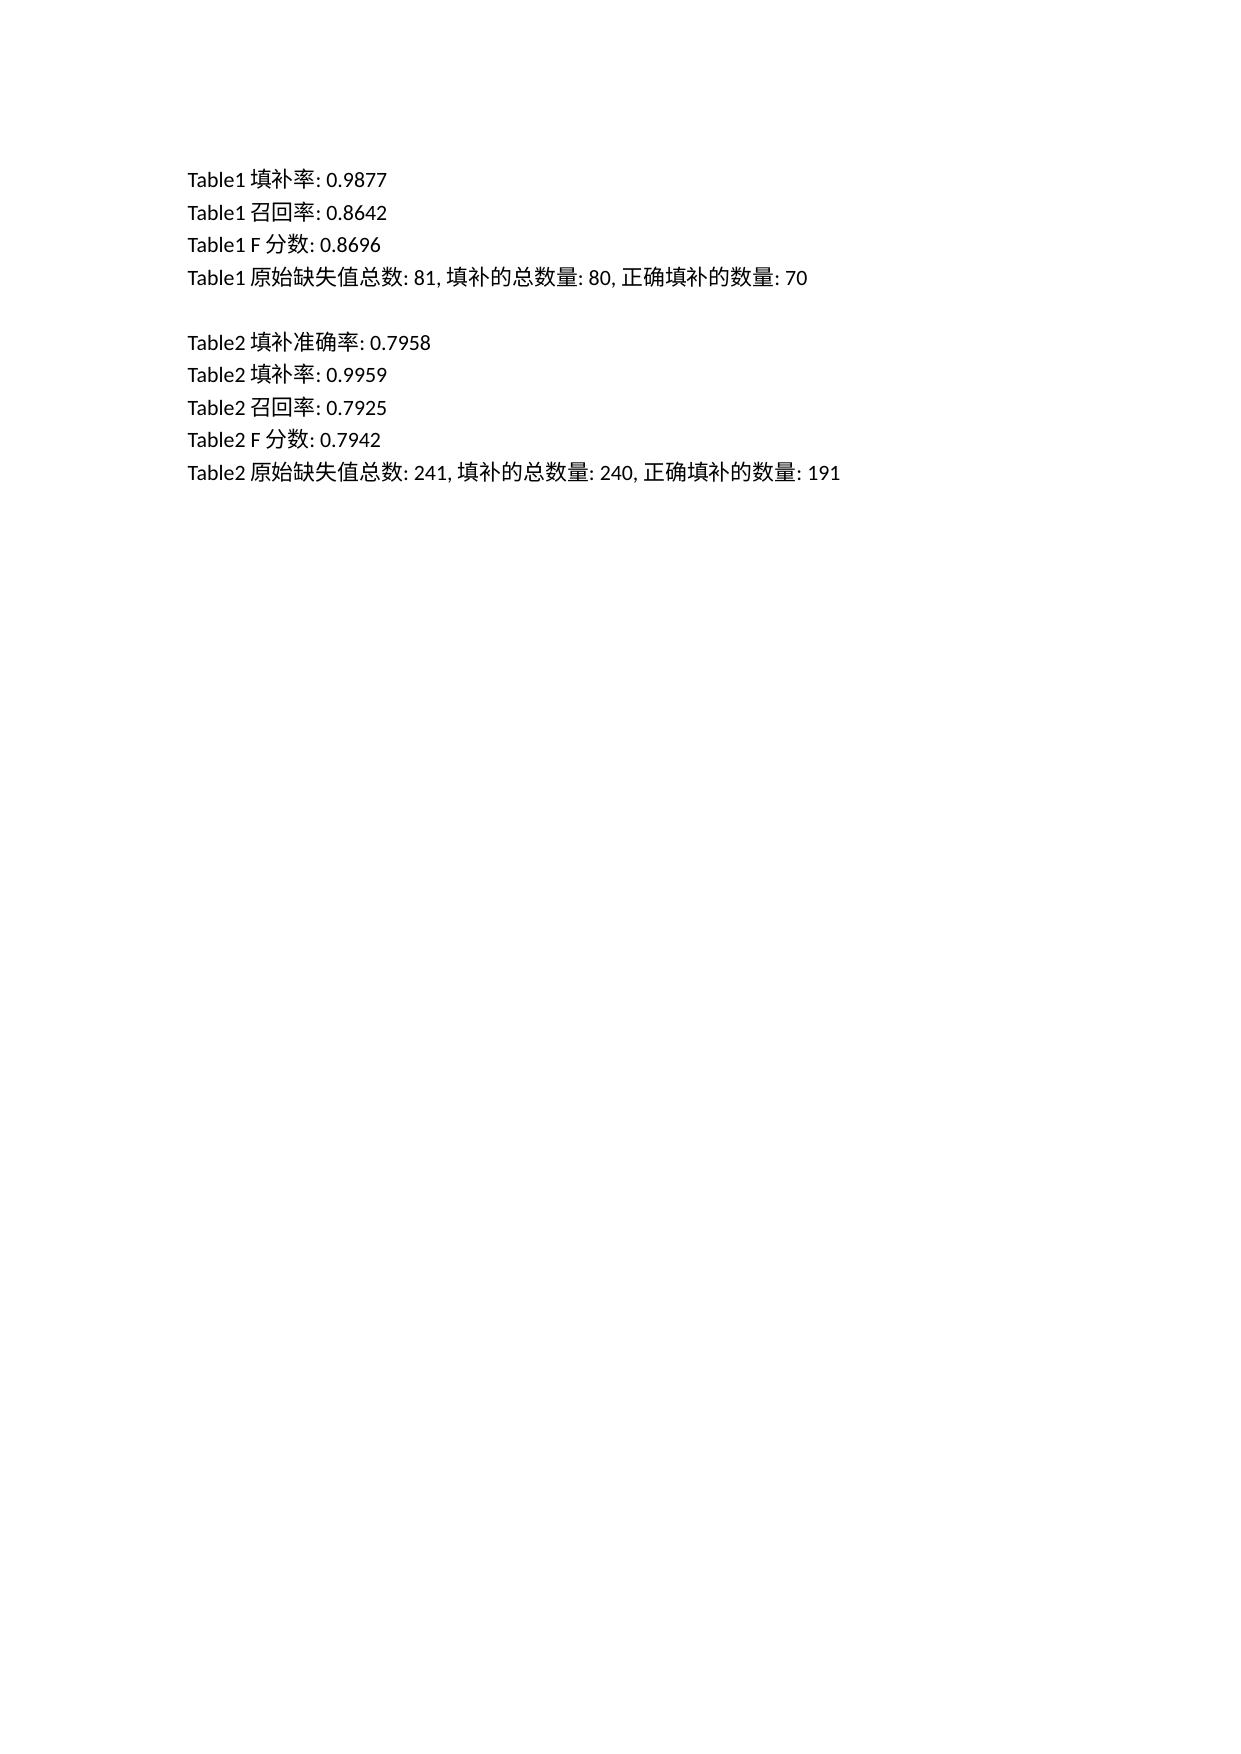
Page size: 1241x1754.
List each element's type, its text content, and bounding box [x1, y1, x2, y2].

text Table2 F 分数: 0.7942 [187, 422, 1053, 454]
text Table1填补率: 0.9877 [187, 162, 1053, 194]
text Table2填补率: 0.9959 [187, 357, 1053, 389]
text Table2填补准确率: 0.7958 [187, 324, 1053, 357]
text Table1原始缺失值总数: 81, 填补的总数量: 80, 正确填补的数量: 70 [187, 259, 1053, 292]
text Table1召回率: 0.8642 [187, 194, 1053, 227]
text Table2原始缺失值总数: 241, 填补的总数量: 240, 正确填补的数量: 191 [187, 454, 1053, 487]
text Table1 F 分数: 0.8696 [187, 227, 1053, 259]
text Table2召回率: 0.7925 [187, 389, 1053, 422]
